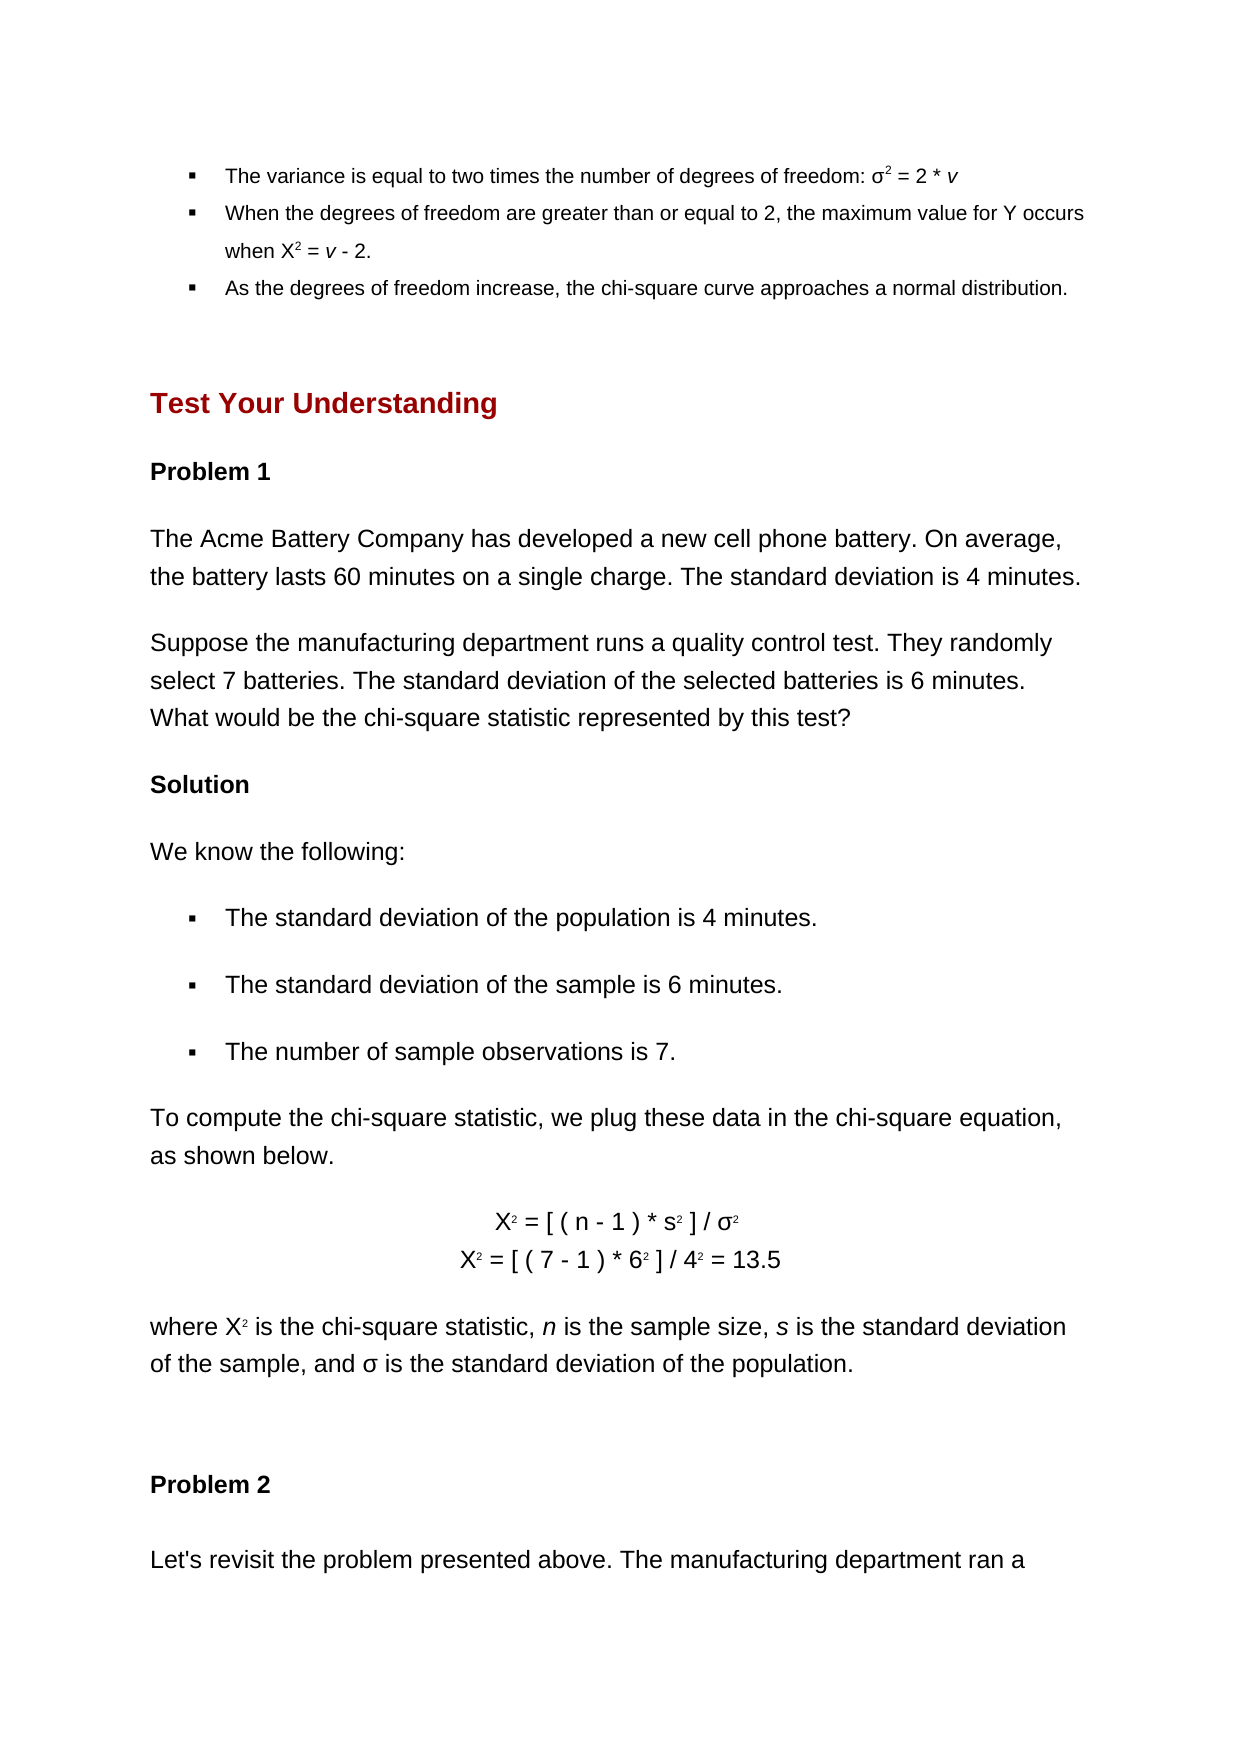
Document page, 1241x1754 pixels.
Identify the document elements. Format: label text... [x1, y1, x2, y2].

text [150, 1461, 1090, 1574]
text We know the following: [150, 828, 1090, 865]
text Problem 1 [150, 448, 1090, 486]
text Solution [150, 761, 1090, 798]
text Suppose the manufacturing department runs a quality control test. They randomly select 7 batteries. The standard deviation of the selected batteries is 6 minutes. What would be the chi-square statistic represented by this test? [150, 619, 1090, 732]
list When the degrees of freedom are greater than or equal to 2, the maximum value for Y occurs when Χ2 = v - 2. [187, 187, 1090, 262]
list As the degrees of freedom increase, the chi-square curve approaches a normal distribution. [187, 262, 1090, 300]
list The standard deviation of the population is 4 minutes. [187, 894, 1090, 932]
list The standard deviation of the sample is 6 minutes. [187, 961, 1090, 998]
text The Acme Battery Company has developed a new cell phone battery. On average, the battery lasts 60 minutes on a single charge. The standard deviation is 4 minutes. [150, 515, 1090, 590]
text Χ2 = [ ( n - 1 ) * s2 ] / σ2 Χ2 = [ ( 7 - 1 ) * 62 ] / 42 = 13.5 [150, 1198, 1090, 1273]
subtitle Test Your Understanding [150, 386, 1090, 419]
text To compute the chi-square statistic, we plug these data in the chi-square equation, as shown below. [150, 1094, 1090, 1169]
text where Χ2 is the chi-square statistic, n is the sample size, s is the standard deviation of the sample, and σ is the standard deviation of the population. [150, 1303, 1090, 1378]
list The variance is equal to two times the number of degrees of freedom: σ2 = 2 * v [187, 150, 1090, 187]
list The number of sample observations is 7. [187, 1028, 1090, 1065]
